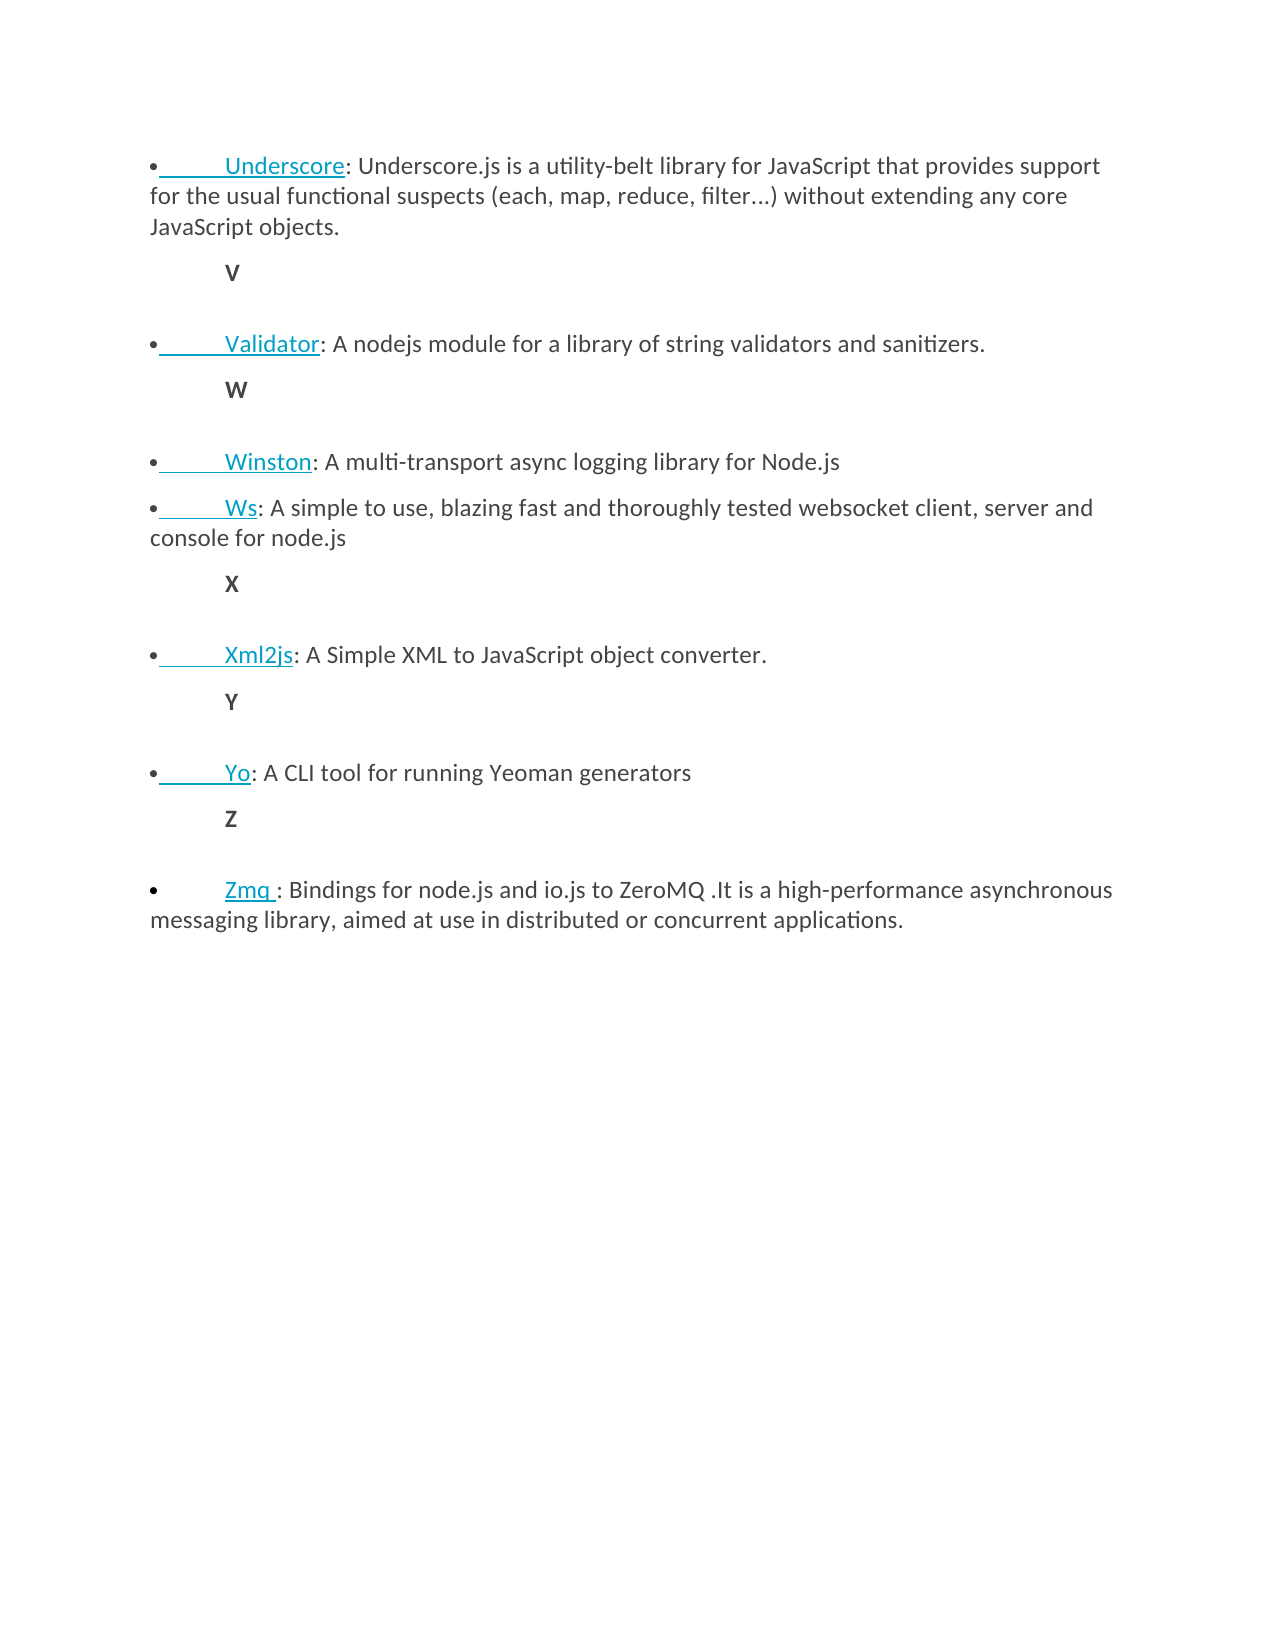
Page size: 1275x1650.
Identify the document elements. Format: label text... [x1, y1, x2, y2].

text Z [225, 803, 1125, 833]
list Validator: A nodejs module for a library of string validators and sanitizers. [150, 328, 1125, 359]
list Zmq : Bindings for node.js and io.js to ZeroMQ .It is a high-performance asynchronous messaging library, aimed at use in distributed or concurrent applications. [150, 874, 1125, 935]
text W [225, 374, 1125, 405]
list Xml2js: A Simple XML to JavaScript object converter. [150, 639, 1125, 670]
text X [225, 568, 1125, 599]
text V [225, 257, 1125, 288]
list Underscore: Underscore.js is a utility-belt library for JavaScript that provides support for the usual functional suspects (each, map, reduce, filter...) without extending any core JavaScript objects. [150, 150, 1125, 242]
list Winston: A multi-transport async logging library for Node.js [150, 446, 1125, 476]
text Y [225, 686, 1125, 716]
list Yo: A CLI tool for running Yeoman generators [150, 757, 1125, 787]
list Ws: A simple to use, blazing fast and thoroughly tested websocket client, server and console for node.js [150, 492, 1125, 553]
